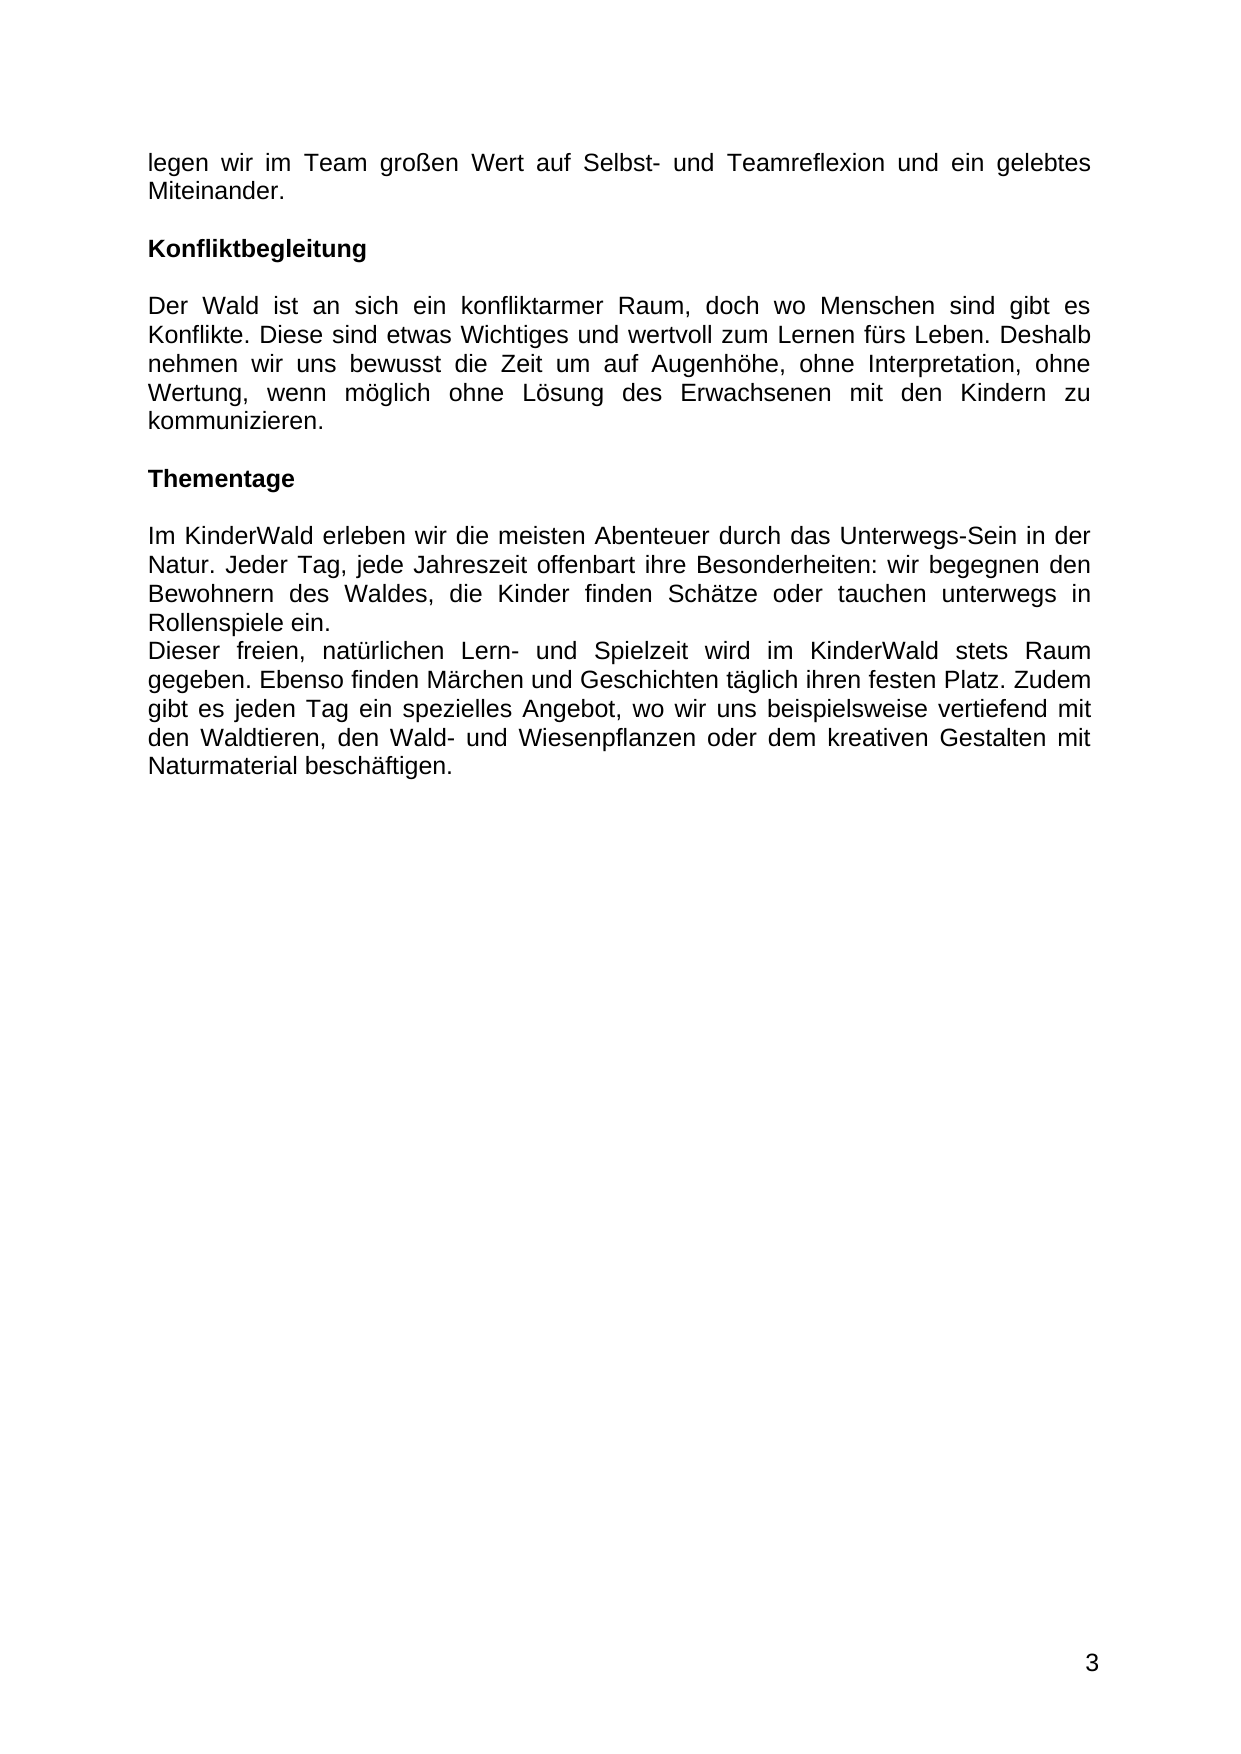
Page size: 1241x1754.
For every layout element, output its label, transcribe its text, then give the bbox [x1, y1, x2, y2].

text Im KinderWald erleben wir die meisten Abenteuer durch das Unterwegs-Sein in der Natur. Jeder Tag, jede Jahreszeit offenbart ihre Besonderheiten: wir begegnen den Bewohnern des Waldes, die Kinder finden Schätze oder tauchen unterwegs in Rollenspiele ein. [148, 521, 1093, 636]
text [148, 148, 1093, 205]
text Konfliktbegleitung [148, 234, 1093, 263]
text Thementage [148, 464, 1093, 493]
text Der Wald ist an sich ein konfliktarmer Raum, doch wo Menschen sind gibt es Konflikte. Diese sind etwas Wichtiges und wertvoll zum Lernen fürs Leben. Deshalb nehmen wir uns bewusst die Zeit um auf Augenhöhe, ohne Interpretation, ohne Wertung, wenn möglich ohne Lösung des Erwachsenen mit den Kindern zu kommunizieren. [148, 291, 1093, 435]
text Dieser freien, natürlichen Lern- und Spielzeit wird im KinderWald stets Raum gegeben. Ebenso finden Märchen und Geschichten täglich ihren festen Platz. Zudem gibt es jeden Tag ein spezielles Angebot, wo wir uns beispielsweise vertiefend mit den Waldtieren, den Wald- und Wiesenpflanzen oder dem kreativen Gestalten mit Naturmaterial beschäftigen. [148, 636, 1093, 780]
